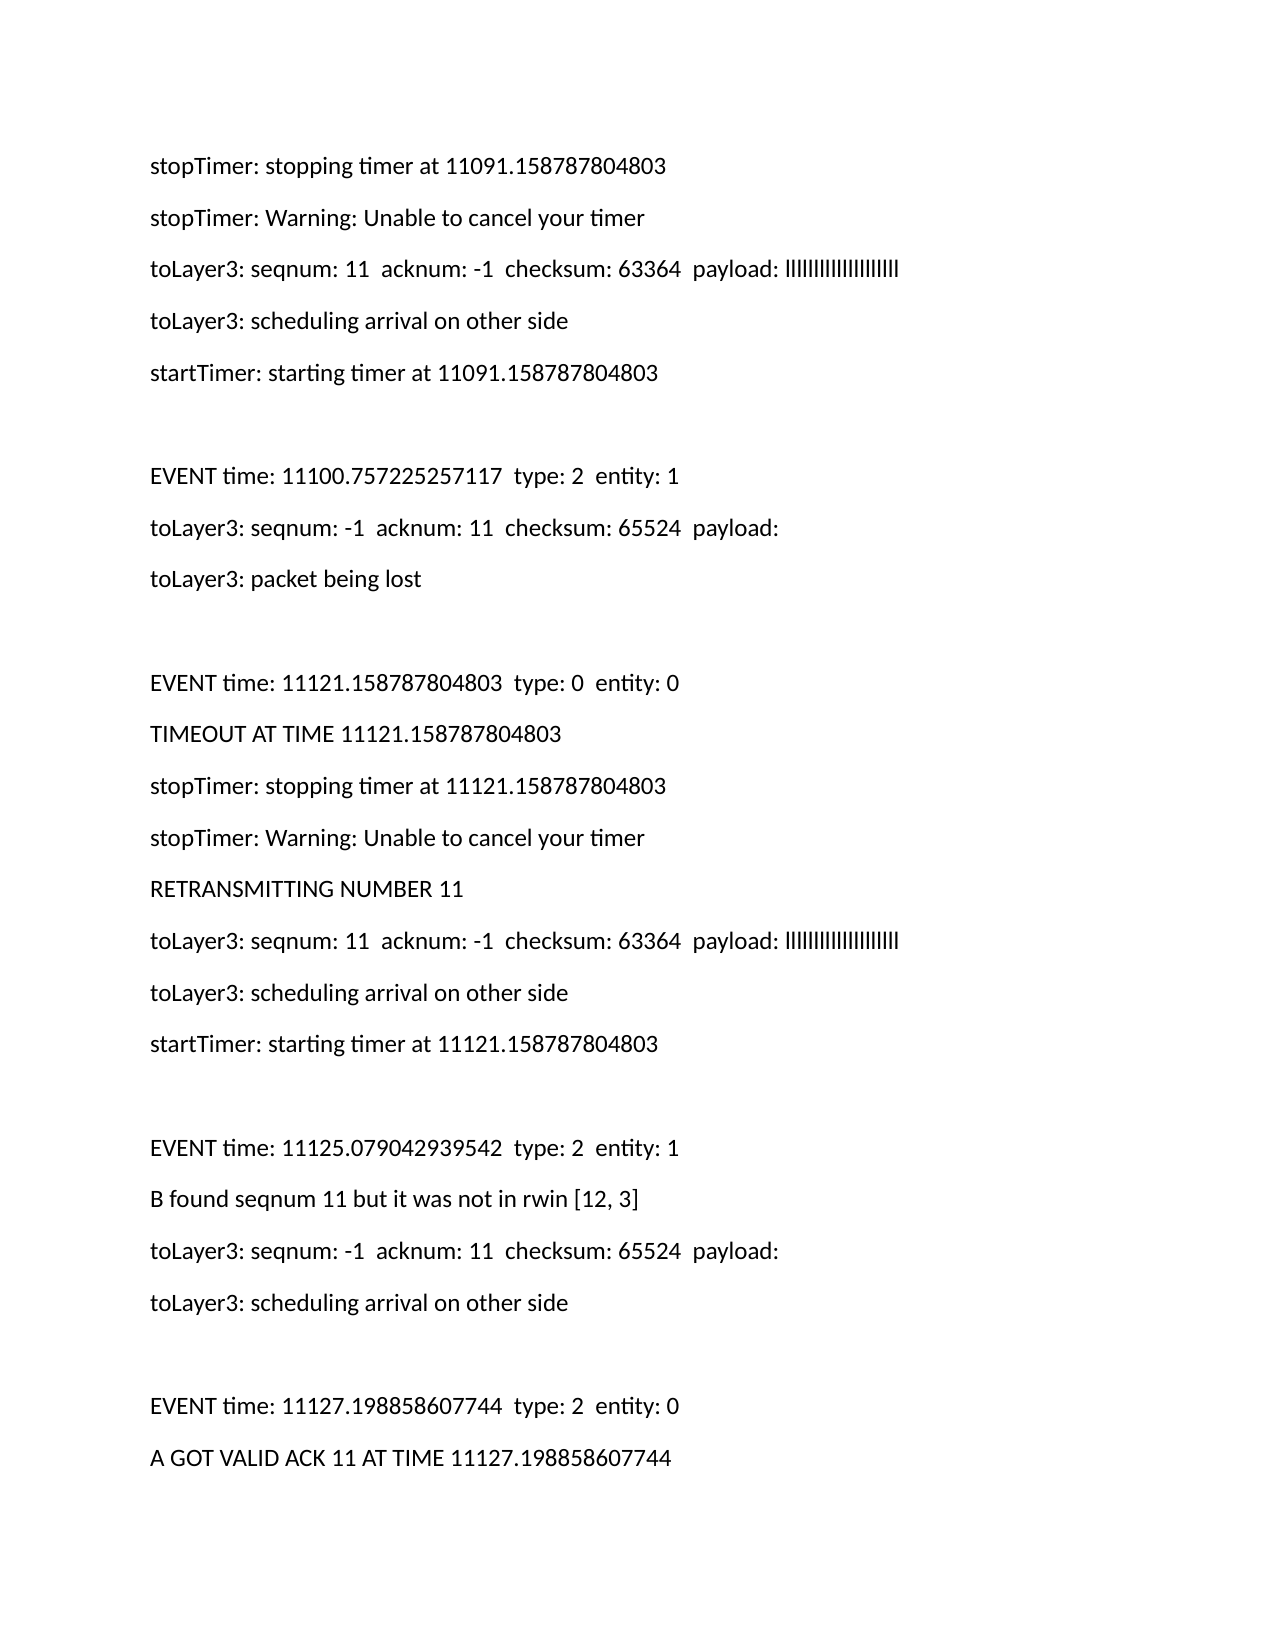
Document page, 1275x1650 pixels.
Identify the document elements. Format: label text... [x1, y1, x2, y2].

text EVENT time: 11125.079042939542 type: 2 entity: 1 [150, 1132, 1125, 1162]
text startTimer: starting timer at 11121.158787804803 [150, 1028, 1125, 1059]
text startTimer: starting timer at 11091.158787804803 [150, 357, 1125, 387]
text EVENT time: 11121.158787804803 type: 0 entity: 0 [150, 667, 1125, 697]
text toLayer3: seqnum: -1 acknum: 11 checksum: 65524 payload: [150, 1235, 1125, 1266]
text TIMEOUT AT TIME 11121.158787804803 [150, 718, 1125, 749]
text toLayer3: seqnum: 11 acknum: -1 checksum: 63364 payload: llllllllllllllllllll [150, 253, 1125, 284]
text stopTimer: stopping timer at 11121.158787804803 [150, 770, 1125, 801]
text toLayer3: scheduling arrival on other side [150, 977, 1125, 1007]
text toLayer3: seqnum: -1 acknum: 11 checksum: 65524 payload: [150, 512, 1125, 542]
text toLayer3: scheduling arrival on other side [150, 305, 1125, 336]
text A GOT VALID ACK 11 AT TIME 11127.198858607744 [150, 1442, 1125, 1472]
text toLayer3: scheduling arrival on other side [150, 1287, 1125, 1317]
text toLayer3: packet being lost [150, 563, 1125, 594]
text stopTimer: stopping timer at 11091.158787804803 [150, 150, 1125, 181]
text EVENT time: 11127.198858607744 type: 2 entity: 0 [150, 1390, 1125, 1421]
text stopTimer: Warning: Unable to cancel your timer [150, 202, 1125, 232]
text RETRANSMITTING NUMBER 11 [150, 873, 1125, 904]
text toLayer3: seqnum: 11 acknum: -1 checksum: 63364 payload: llllllllllllllllllll [150, 925, 1125, 956]
text B found seqnum 11 but it was not in rwin [12, 3] [150, 1183, 1125, 1214]
text EVENT time: 11100.757225257117 type: 2 entity: 1 [150, 460, 1125, 491]
text stopTimer: Warning: Unable to cancel your timer [150, 822, 1125, 852]
